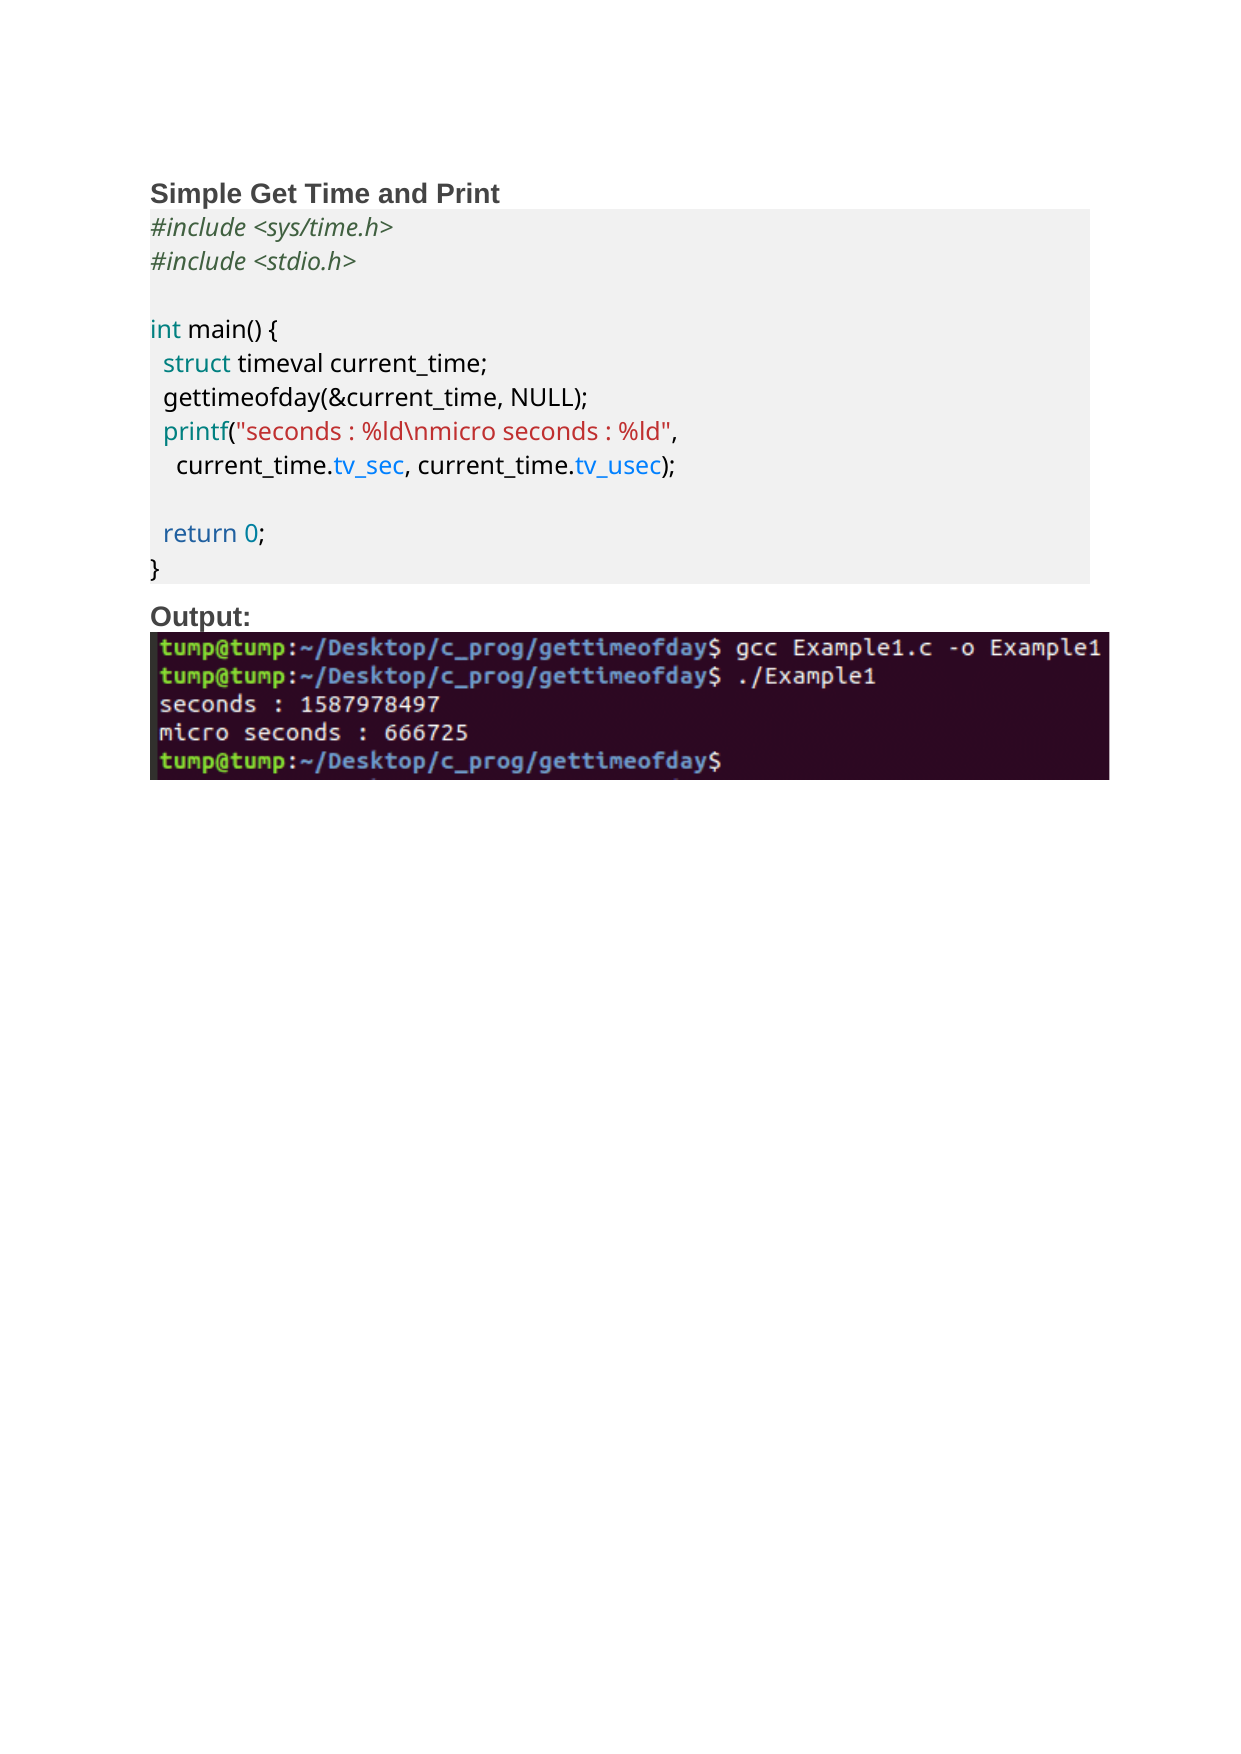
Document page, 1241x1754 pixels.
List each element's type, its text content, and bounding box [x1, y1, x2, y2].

text #include <sys/time.h> #include <stdio.h> int main() { struct timeval current_time; gettimeofday(&current_time, NULL); printf("seconds : %ld\nmicro seconds : %ld", current_time.tv_sec, current_time.tv_usec); return 0; } [150, 209, 1090, 584]
text Output: [150, 600, 1090, 632]
text Simple Get Time and Print [150, 177, 1090, 209]
picture [150, 632, 1110, 780]
